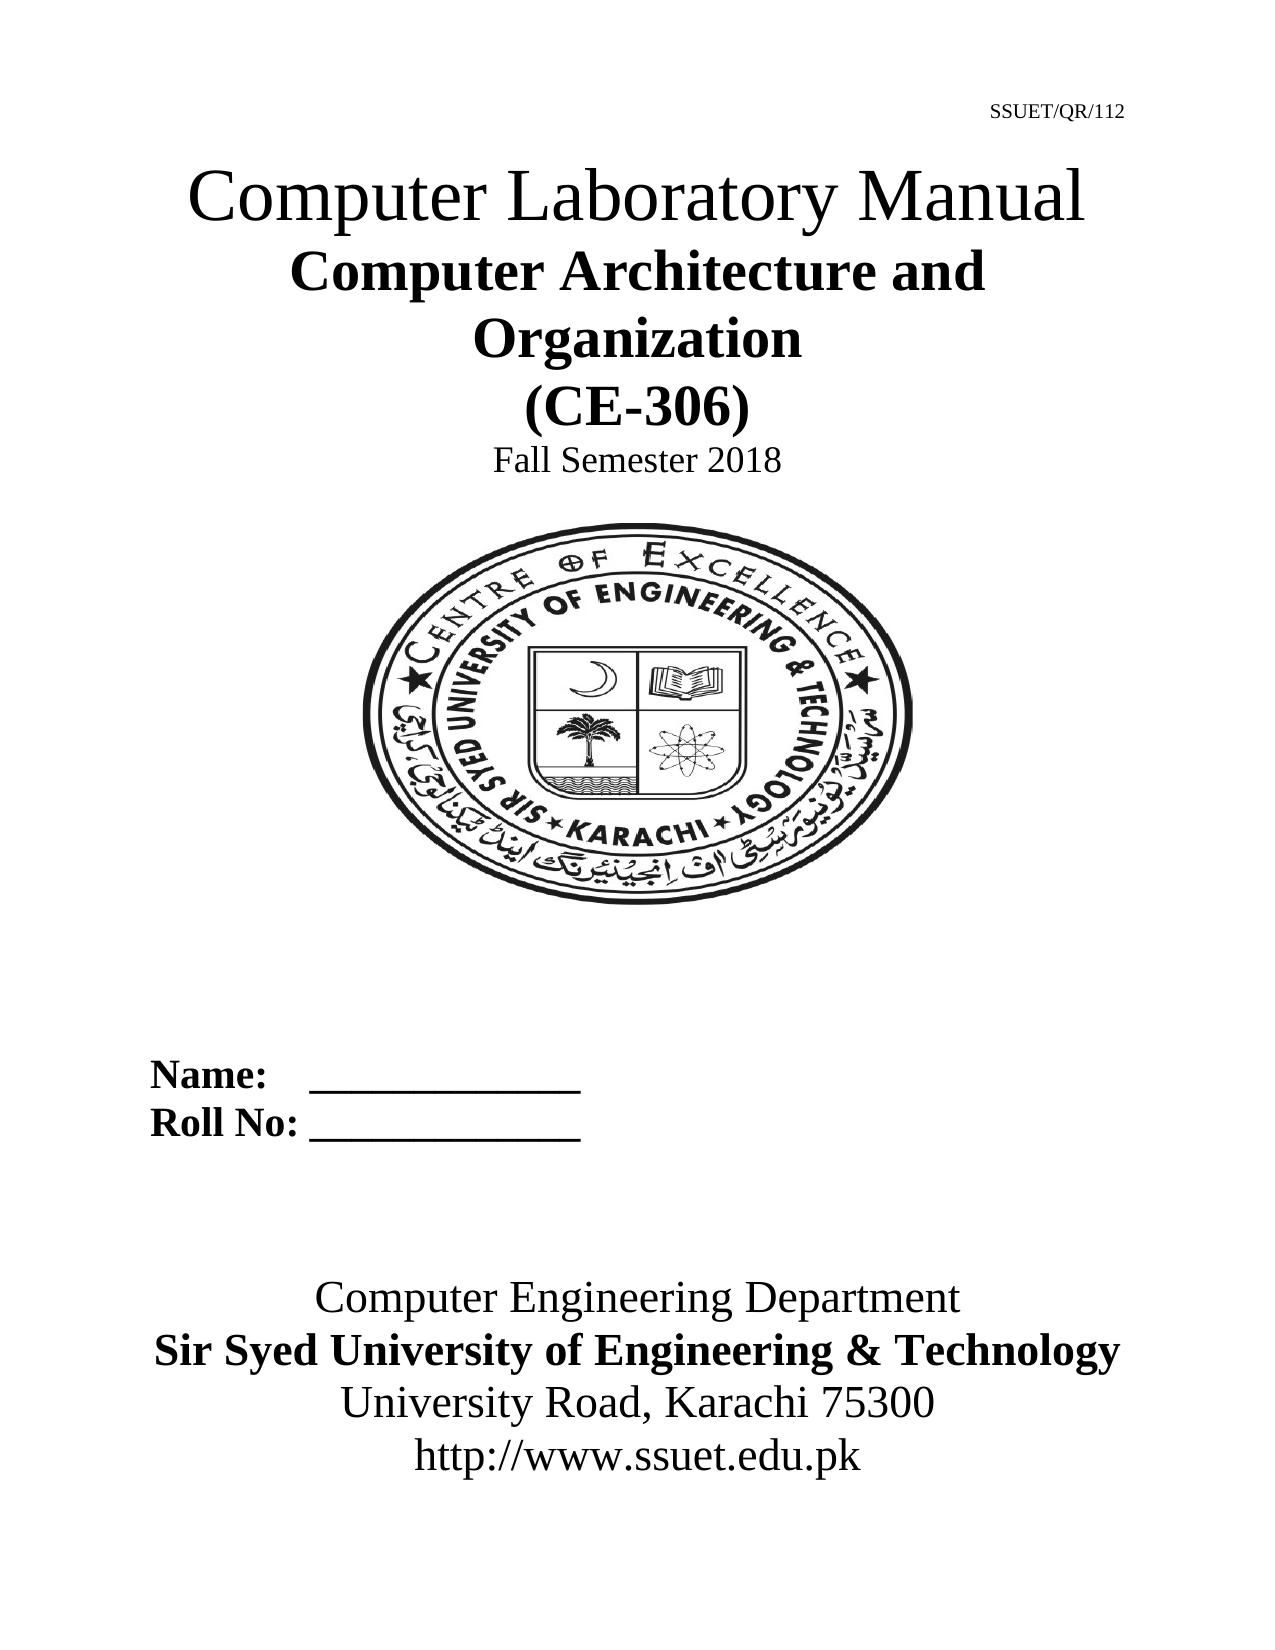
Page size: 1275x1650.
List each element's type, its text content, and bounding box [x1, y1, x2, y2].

subtitle Computer Engineering Department [150, 1269, 1125, 1322]
text Name: _____________ [150, 1049, 1125, 1097]
text Fall Semester 2018 [150, 437, 1125, 481]
text (CE-306) [150, 370, 1125, 437]
text Computer Architecture and Organization [150, 236, 1125, 370]
text http://www.ssuet.edu.pk [150, 1428, 1125, 1480]
text University Road, Karachi 75300 [150, 1375, 1125, 1428]
text Roll No: _____________ [150, 1097, 1125, 1145]
text Computer Laboratory Manual [150, 150, 1125, 236]
picture [362, 523, 913, 905]
text Sir Syed University of Engineering & Technology [150, 1322, 1125, 1375]
